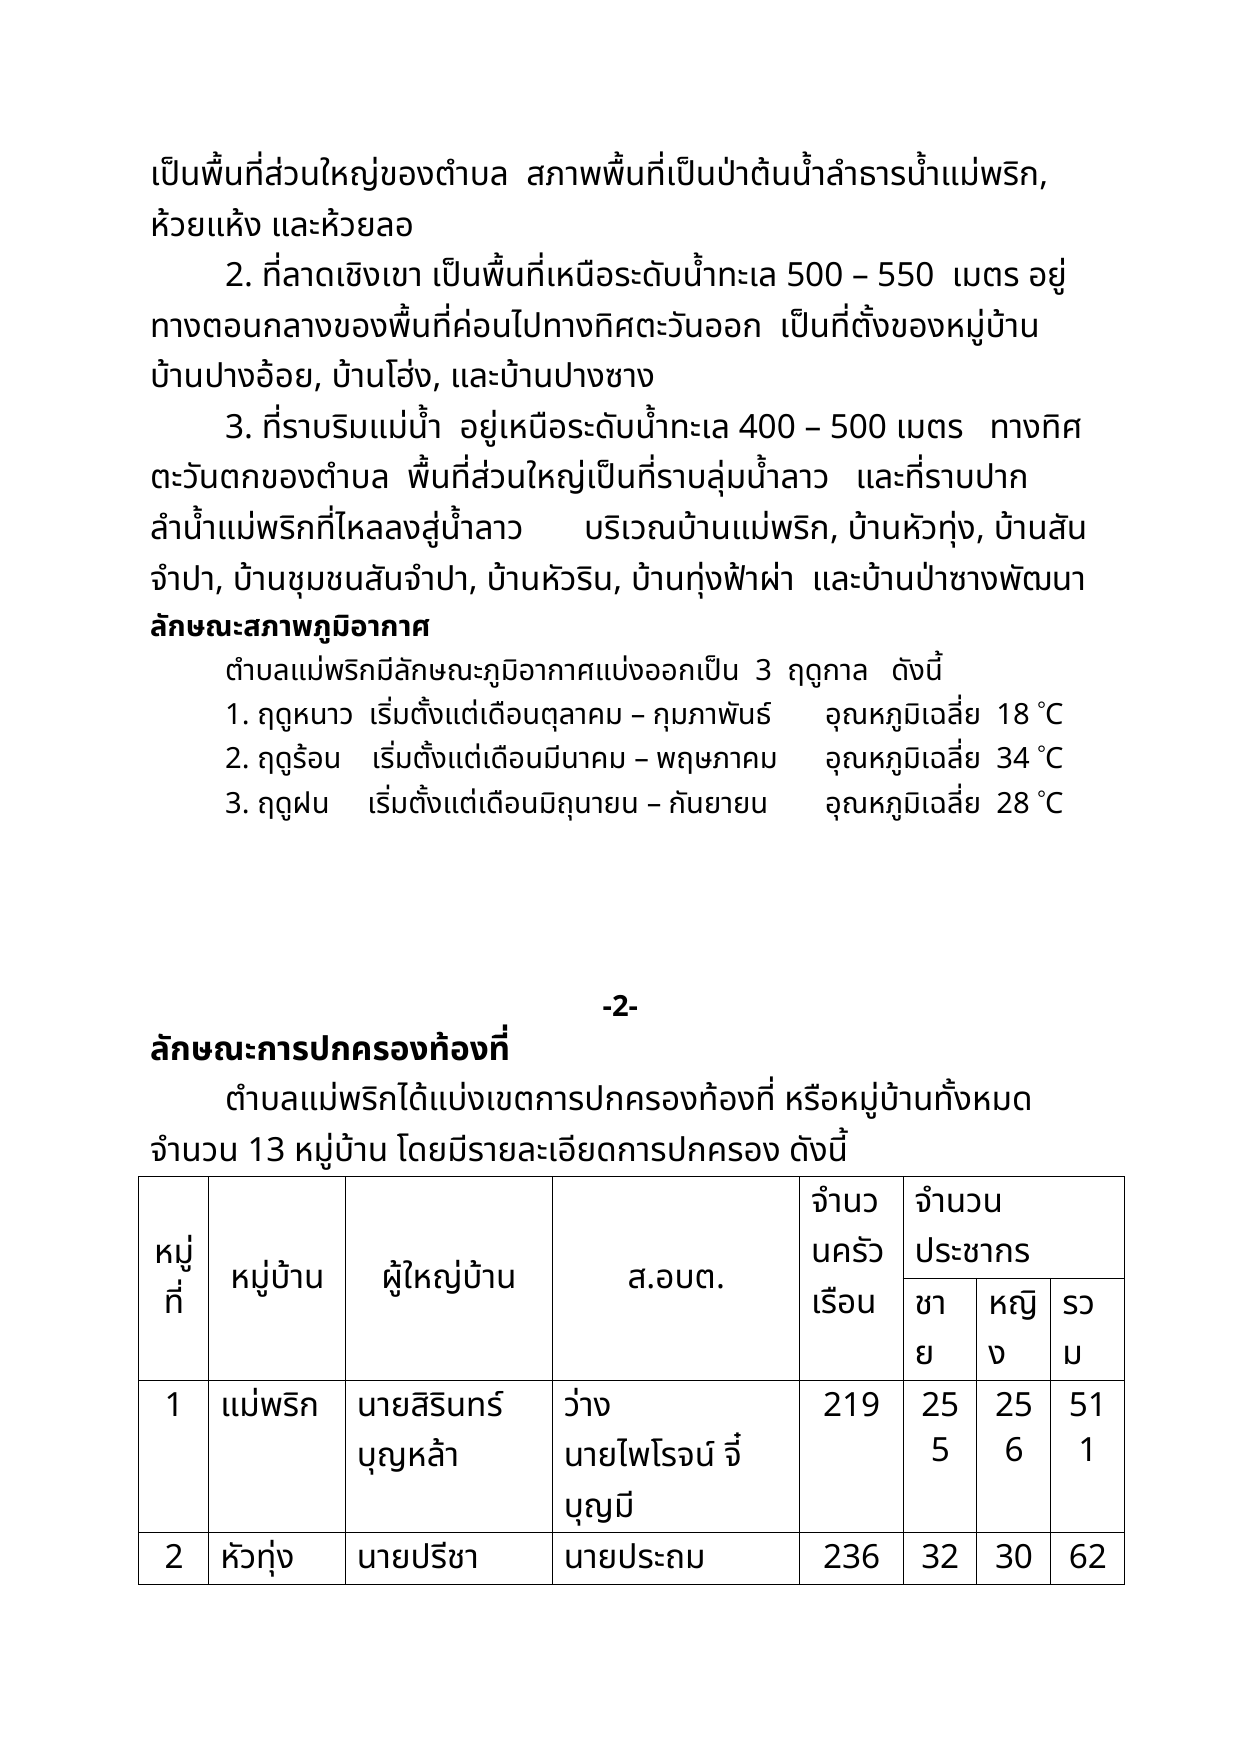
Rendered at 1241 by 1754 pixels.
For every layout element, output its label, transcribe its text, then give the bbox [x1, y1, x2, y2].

table_cell ชาย [904, 1279, 976, 1380]
table_cell รวม [1051, 1279, 1124, 1380]
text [150, 150, 1090, 251]
text 2. ที่ลาดเชิงเขา เป็นพื้นที่เหนือระดับน้ำทะเล 500 – 550 เมตร อยู่ทางตอนกลางของพื้นที่ค่อนไปทางทิศตะวันออก เป็นที่ตั้งของหมู่บ้านบ้านปางอ้อย, บ้านโฮ่ง, และบ้านปางซาง [150, 251, 1090, 403]
table_cell 255 [904, 1381, 976, 1532]
subtitle ลักษณะสภาพภูมิอากาศ [150, 605, 1090, 649]
table_cell 511 [1051, 1381, 1124, 1532]
table_header ผู้ใหญ่บ้าน [346, 1177, 552, 1380]
table_cell 628 [1051, 1533, 1124, 1583]
table_cell แม่พริก [209, 1381, 345, 1532]
table_cell หญิง [977, 1279, 1050, 1380]
table_header หมู่ที่ [139, 1177, 208, 1380]
table_header ส.อบต. [553, 1177, 799, 1380]
subtitle ลักษณะการปกครองท้องที่ [150, 1024, 1090, 1075]
text 3. ฤดูฝน เริ่มตั้งแต่เดือนมิถุนายน – กันยายน อุณหภูมิเฉลี่ย 28 C [150, 782, 1090, 826]
text 2. ฤดูร้อน เริ่มตั้งแต่เดือนมีนาคม – พฤษภาคม อุณหภูมิเฉลี่ย 34 C [150, 738, 1090, 782]
table_cell 219 [800, 1381, 903, 1532]
text 1. ฤดูหนาว เริ่มตั้งแต่เดือนตุลาคม – กุมภาพันธ์ อุณหภูมิเฉลี่ย 18 C [150, 693, 1090, 738]
text ตำบลแม่พริกได้แบ่งเขตการปกครองท้องที่ หรือหมู่บ้านทั้งหมด จำนวน 13 หมู่บ้าน โดยมีรายละเอียดการปกครอง ดังนี้ [150, 1075, 1090, 1176]
table_cell นายปรีชา ถานันดร์ [346, 1533, 552, 1583]
table_cell 236 [800, 1533, 903, 1583]
table_cell 256 [977, 1381, 1050, 1532]
table_cell 328 [904, 1533, 976, 1583]
table_header จำนวนครัวเรือน [800, 1177, 903, 1380]
text 3. ที่ราบริมแม่น้ำ อยู่เหนือระดับน้ำทะเล 400 – ทางทิศตะวันตกของตำบล พื้นที่ส่วนใหญ่เป็นที่ราบลุ่มน้ำลาว และที่ราบปากลำน้ำแม่พริกที่ไหลลงสู่น้ำลาว บริเวณบ้านแม่พริก, บ้านหัวทุ่ง, บ้านสันจำปา, บ้านชุมชนสันจำปา, บ้านหัวริน, บ้านทุ่งฟ้าผ่า และบ้านป่าซางพัฒนา [150, 403, 1090, 605]
table_cell นายสิรินทร์ บุญหล้า [346, 1381, 552, 1532]
table_cell 300 [977, 1533, 1050, 1583]
table_header หมู่บ้าน [209, 1177, 345, 1380]
table_header จำนวนประชากร [904, 1177, 1124, 1278]
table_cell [553, 1533, 799, 1583]
subtitle -2- [150, 985, 1090, 1024]
table_cell 1 [139, 1381, 208, 1532]
table_cell 2 [139, 1533, 208, 1583]
text ตำบลแม่พริกมีลักษณะภูมิอากาศแบ่งออกเป็น 3 ฤดูกาล ดังนี้ [150, 649, 1090, 693]
table_cell หัวทุ่ง [209, 1533, 345, 1583]
table_cell ว่าง นายไพโรจน์ จี๋บุญมี [553, 1381, 799, 1532]
